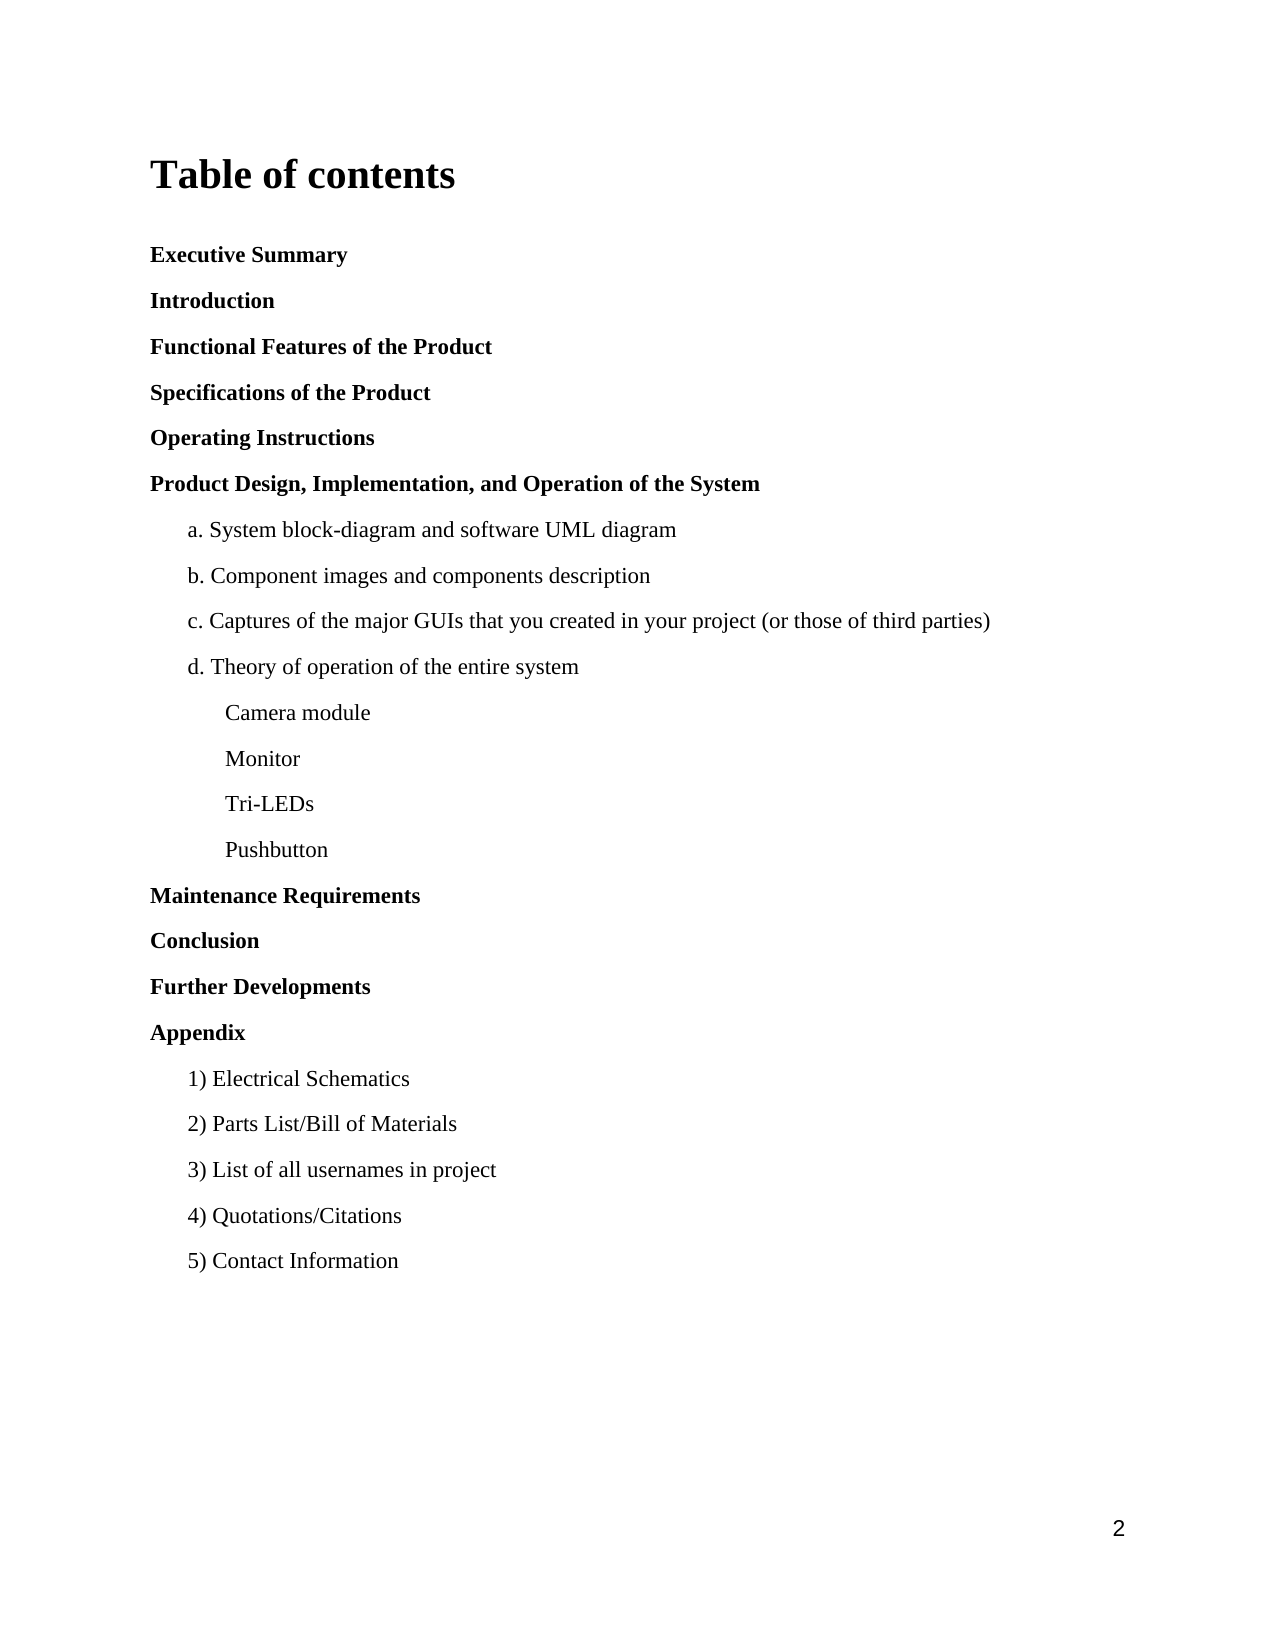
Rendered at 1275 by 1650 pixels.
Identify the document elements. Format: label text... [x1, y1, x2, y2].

text Table of contents [150, 150, 1125, 198]
